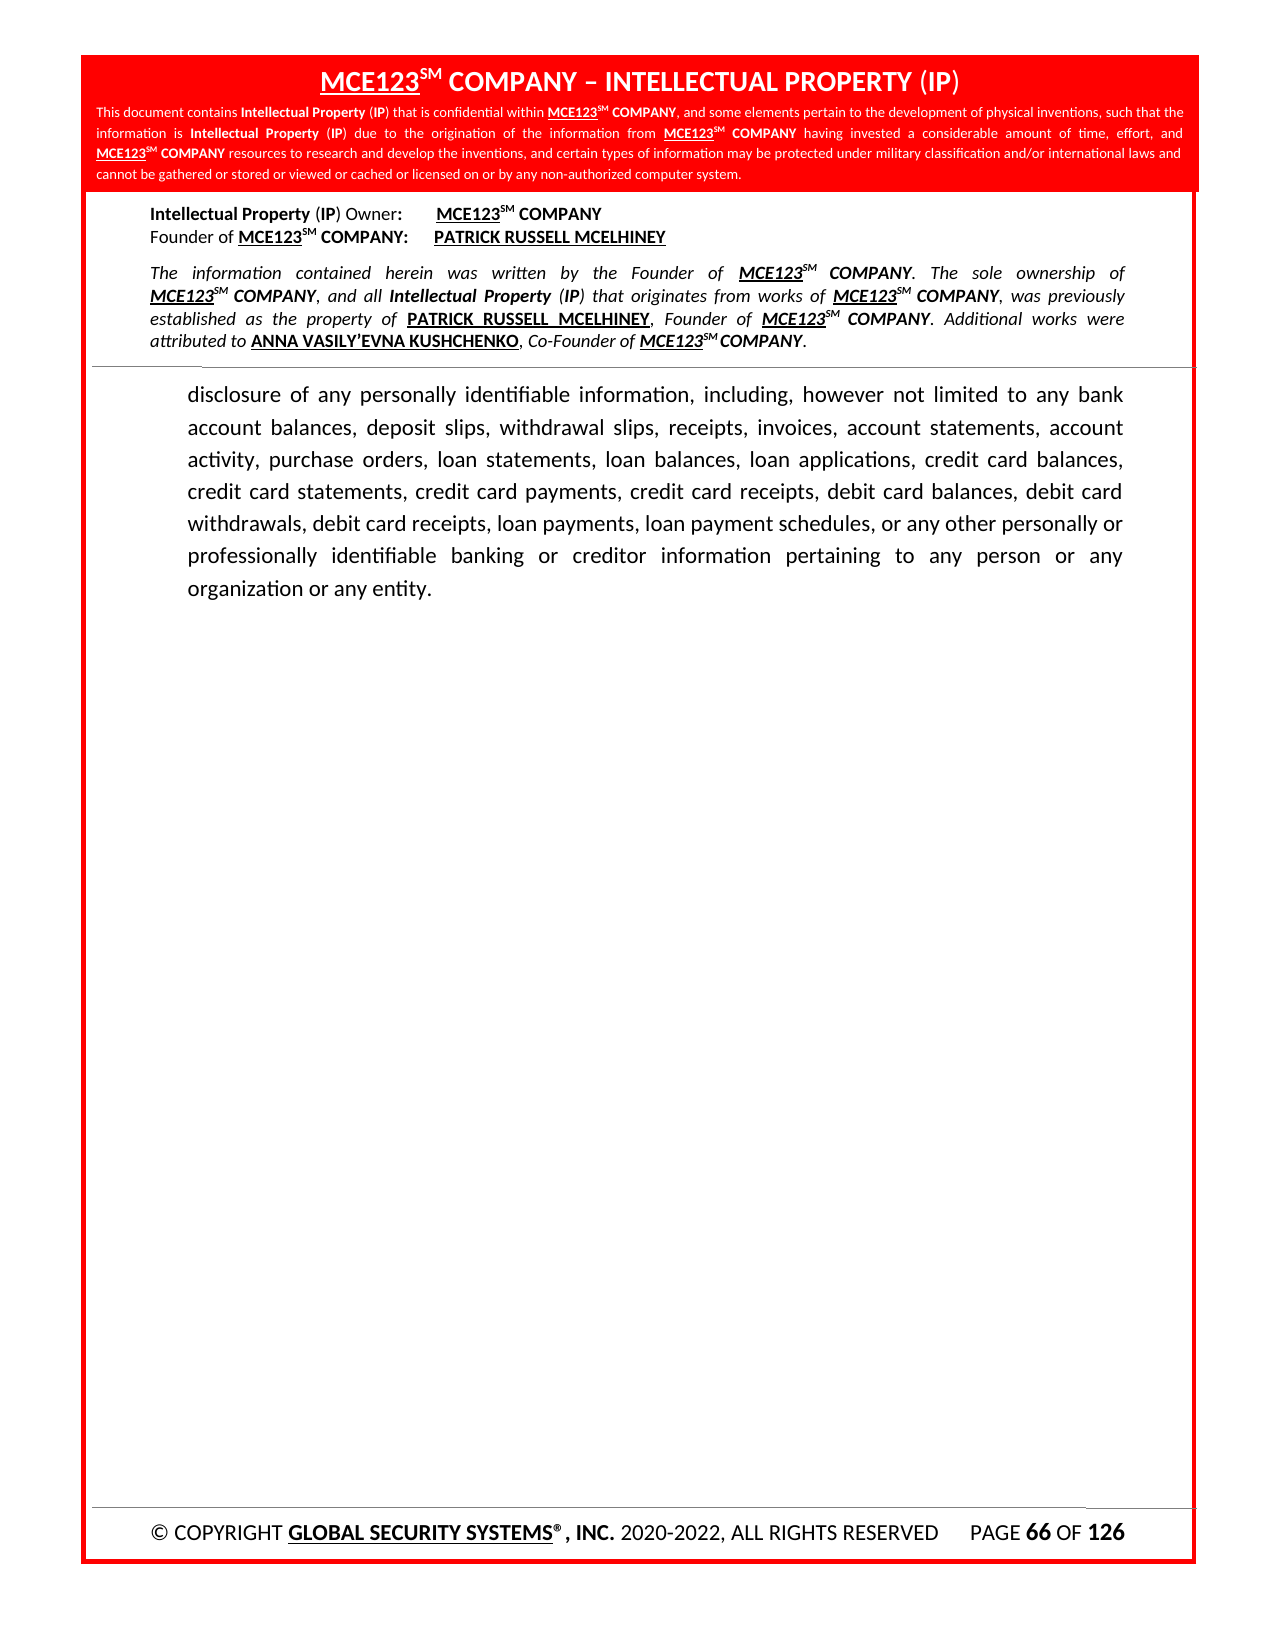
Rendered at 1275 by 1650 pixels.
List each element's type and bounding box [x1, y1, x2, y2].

text [150, 381, 1125, 602]
